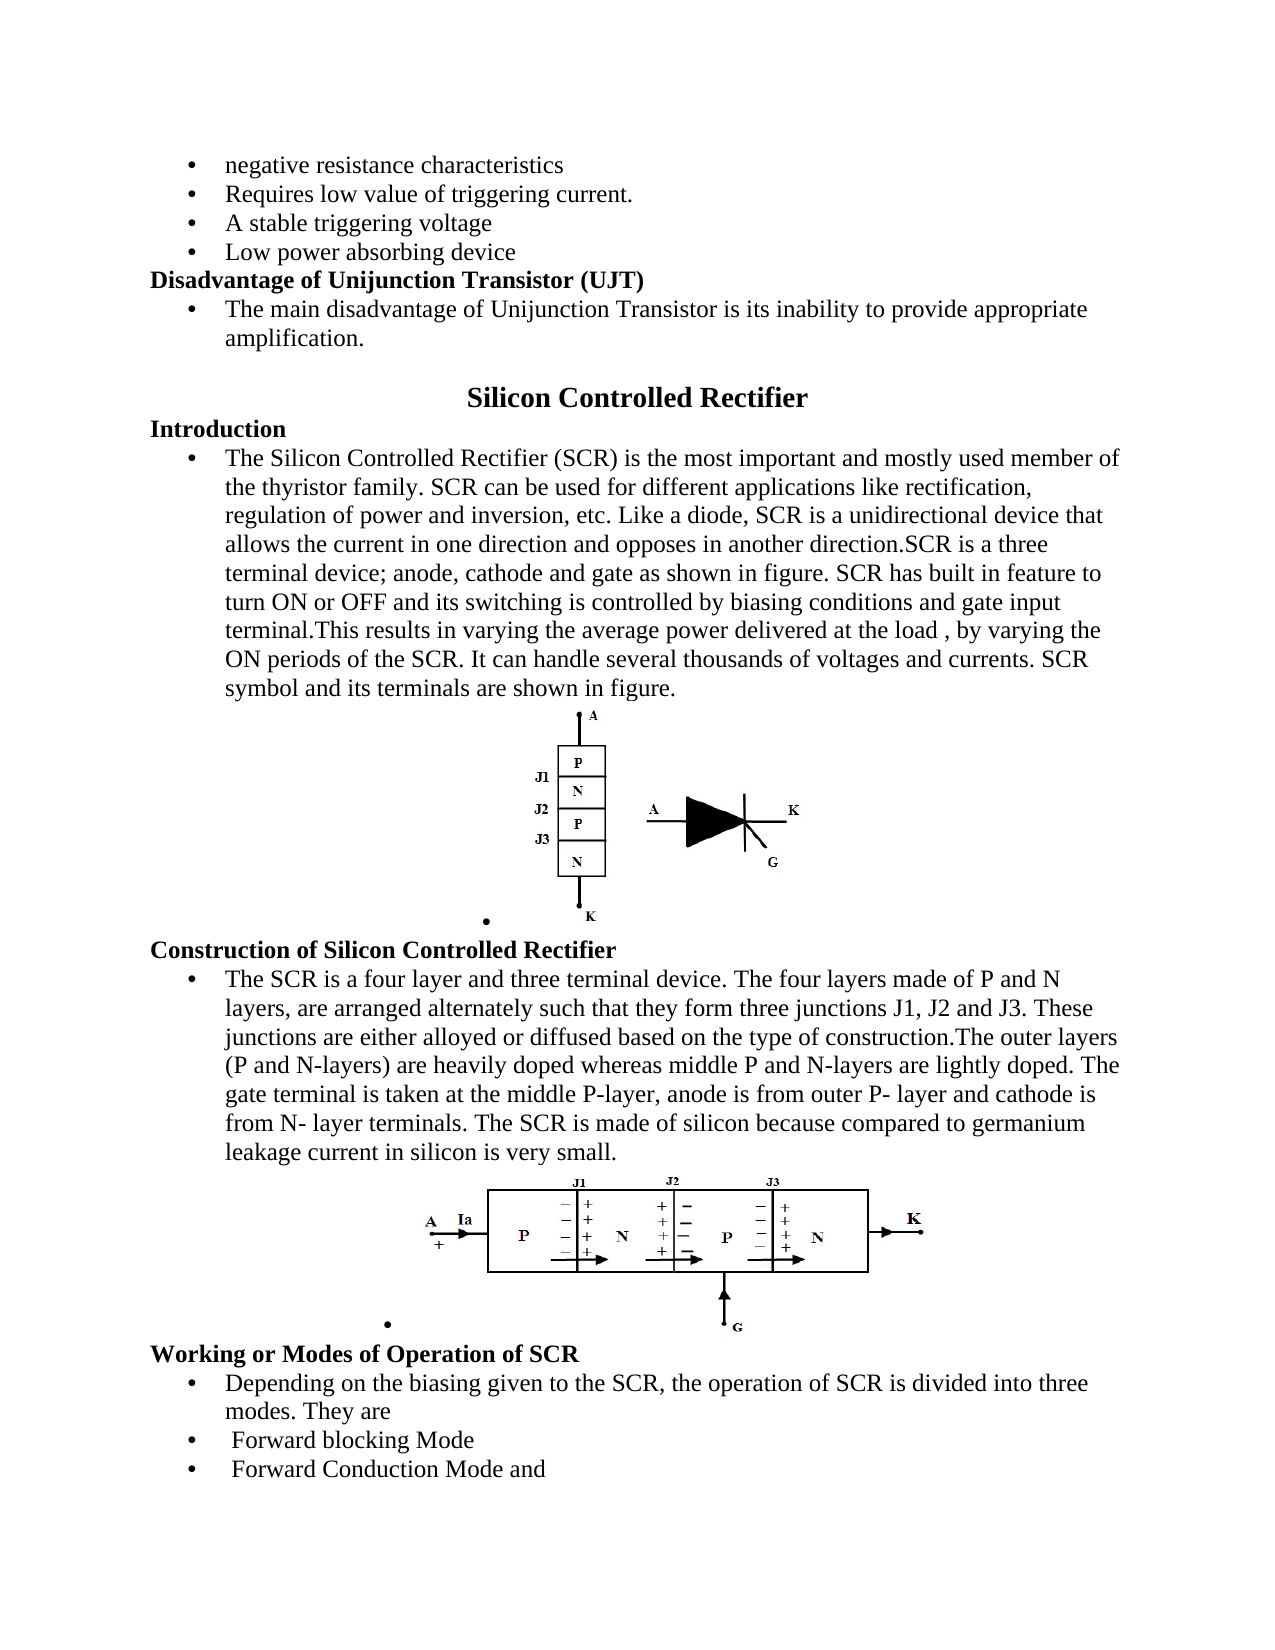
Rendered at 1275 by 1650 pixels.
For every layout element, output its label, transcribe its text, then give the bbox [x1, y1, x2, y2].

text Introduction [150, 414, 1125, 443]
text Construction of Silicon Controlled Rectifier [150, 935, 1125, 964]
list The SCR is a four layer and three terminal device. The four layers made of P and N layers, are arranged alternately such that they form three junctions J1, J2 and J3. These junctions are either alloyed or diffused based on the type of construction.The outer layers (P and N-layers) are heavily doped whereas middle P and N-layers are lightly doped. The gate terminal is taken at the middle P-layer, anode is from outer P- layer and cathode is from N- layer terminals. The SCR is made of silicon because compared to germanium leakage current in silicon is very small. [187, 964, 1125, 1165]
list The main disadvantage of Unijunction Transistor is its inability to provide appropriate amplification. [187, 294, 1125, 352]
list Requires low value of triggering current. [187, 179, 1125, 208]
list Forward blocking Mode [187, 1425, 1125, 1454]
list The Silicon Controlled Rectifier (SCR) is the most important and mostly used member of the thyristor family. SCR can be used for different applications like rectification, regulation of power and inversion, etc. Like a diode, SCR is a unidirectional device that allows the current in one direction and opposes in another direction.SCR is a three terminal device; anode, cathode and gate as shown in figure. SCR has built in feature to turn ON or OFF and its switching is controlled by biasing conditions and gate input terminal.This results in varying the average power delivered at the load , by varying the ON periods of the SCR. It can handle several thousands of voltages and currents. SCR symbol and its terminals are shown in figure. [187, 443, 1125, 702]
picture [420, 1165, 930, 1334]
list A stable triggering voltage [187, 208, 1125, 237]
list Forward Conduction Mode and [187, 1454, 1125, 1483]
text Working or Modes of Operation of SCR [150, 1339, 1125, 1368]
text Disadvantage of Unijunction Transistor (UJT) [150, 265, 1125, 294]
list Low power absorbing device [187, 237, 1125, 265]
list Depending on the biasing given to the SCR, the operation of SCR is divided into three modes. They are [187, 1368, 1125, 1425]
picture [519, 701, 831, 930]
text Silicon Controlled Rectifier [150, 381, 1125, 414]
list negative resistance characteristics [187, 150, 1125, 179]
